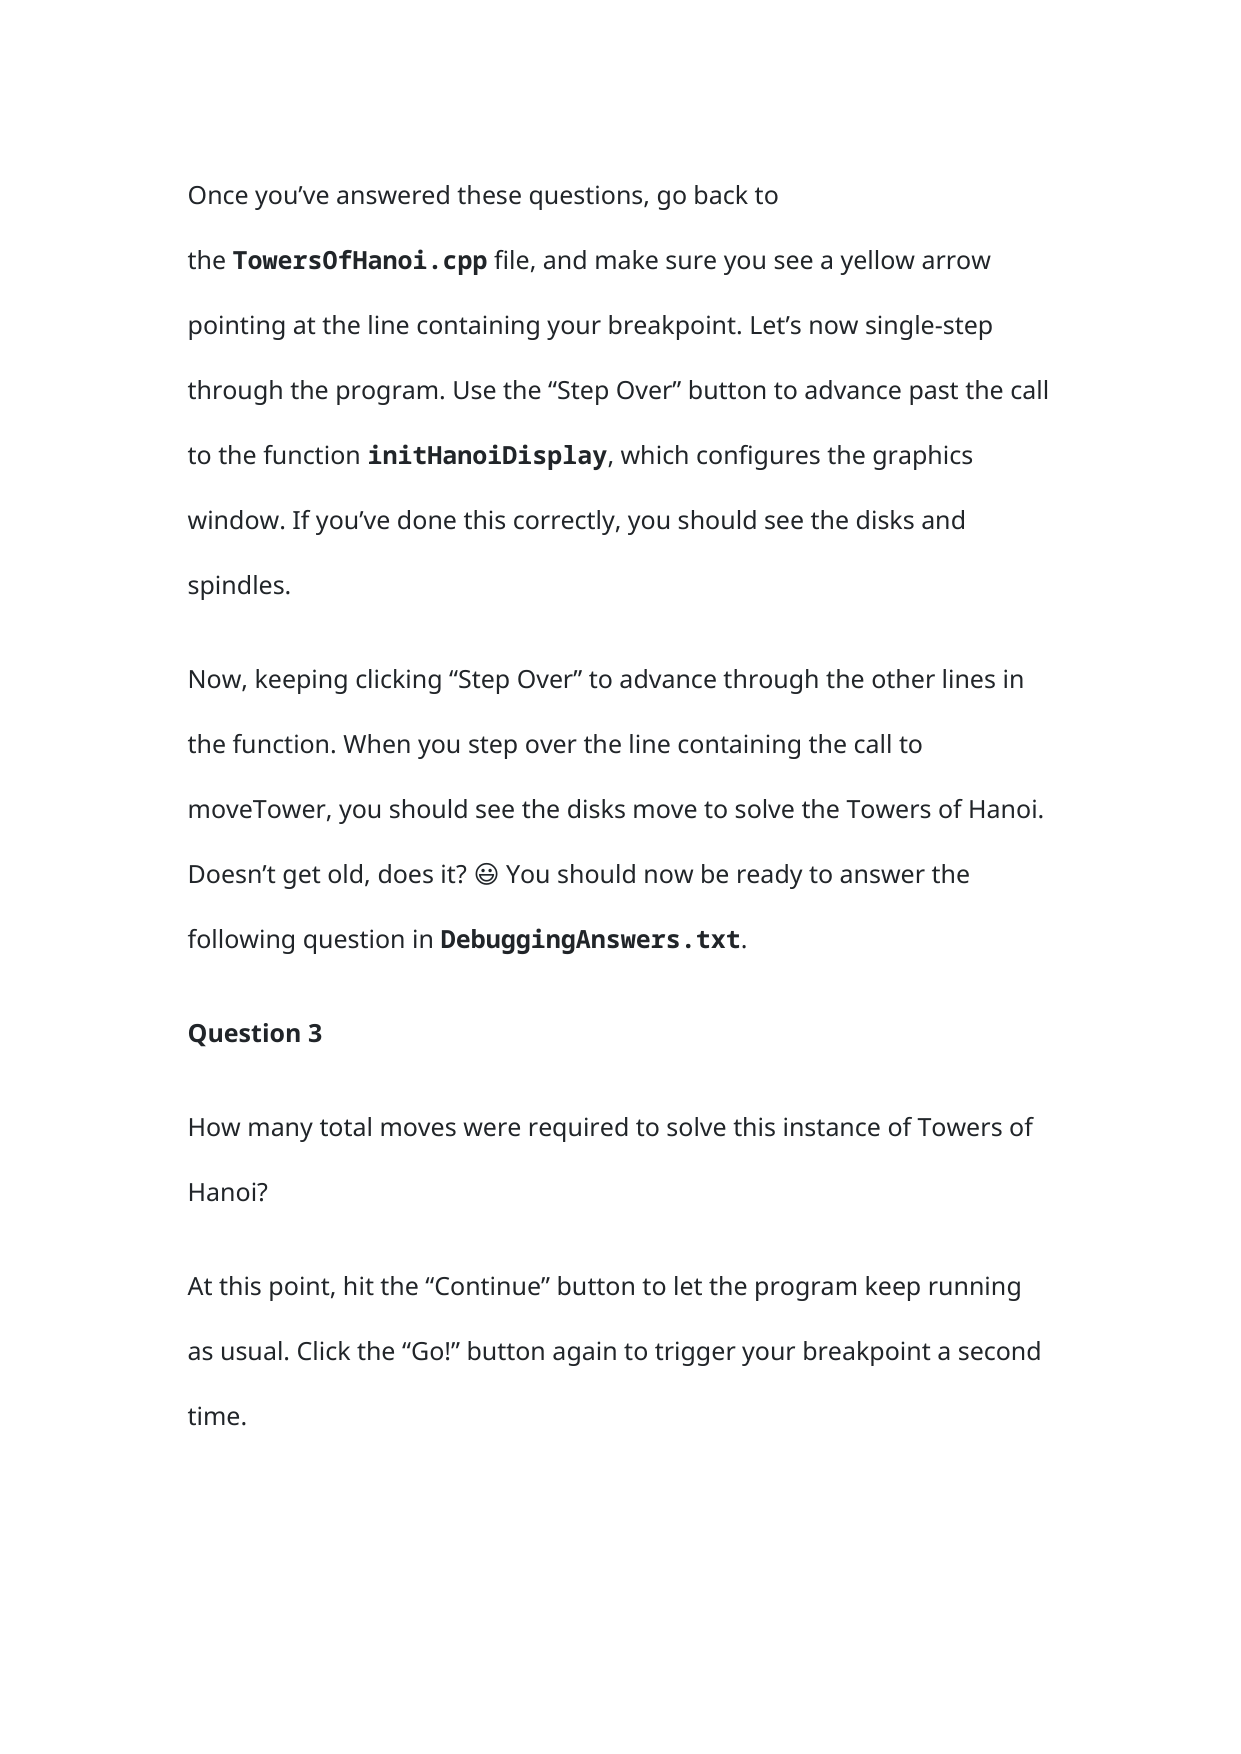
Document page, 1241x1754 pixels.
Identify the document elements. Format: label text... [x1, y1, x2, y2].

text Question 3 [187, 1000, 1053, 1065]
text At this point, hit the “Continue” button to let the program keep running as usual. Click the “Go!” button again to trigger your breakpoint a second time. [187, 1254, 1053, 1449]
text How many total moves were required to solve this instance of Towers of Hanoi? [187, 1094, 1053, 1224]
text Once you’ve answered these questions, go back to the TowersOfHanoi.cpp file, and make sure you see a yellow arrow pointing at the line containing your breakpoint. Let’s now single-step through the program. Use the “Step Over” button to advance past the call to the function initHanoiDisplay, which configures the graphics window. If you’ve done this correctly, you should see the disks and spindles. [187, 162, 1053, 617]
text Now, keeping clicking “Step Over” to advance through the other lines in the function. When you step over the line containing the call to moveTower, you should see the disks move to solve the Towers of Hanoi. Doesn’t get old, does it? 😃 You should now be ready to answer the following question in DebuggingAnswers.txt. [187, 646, 1053, 971]
